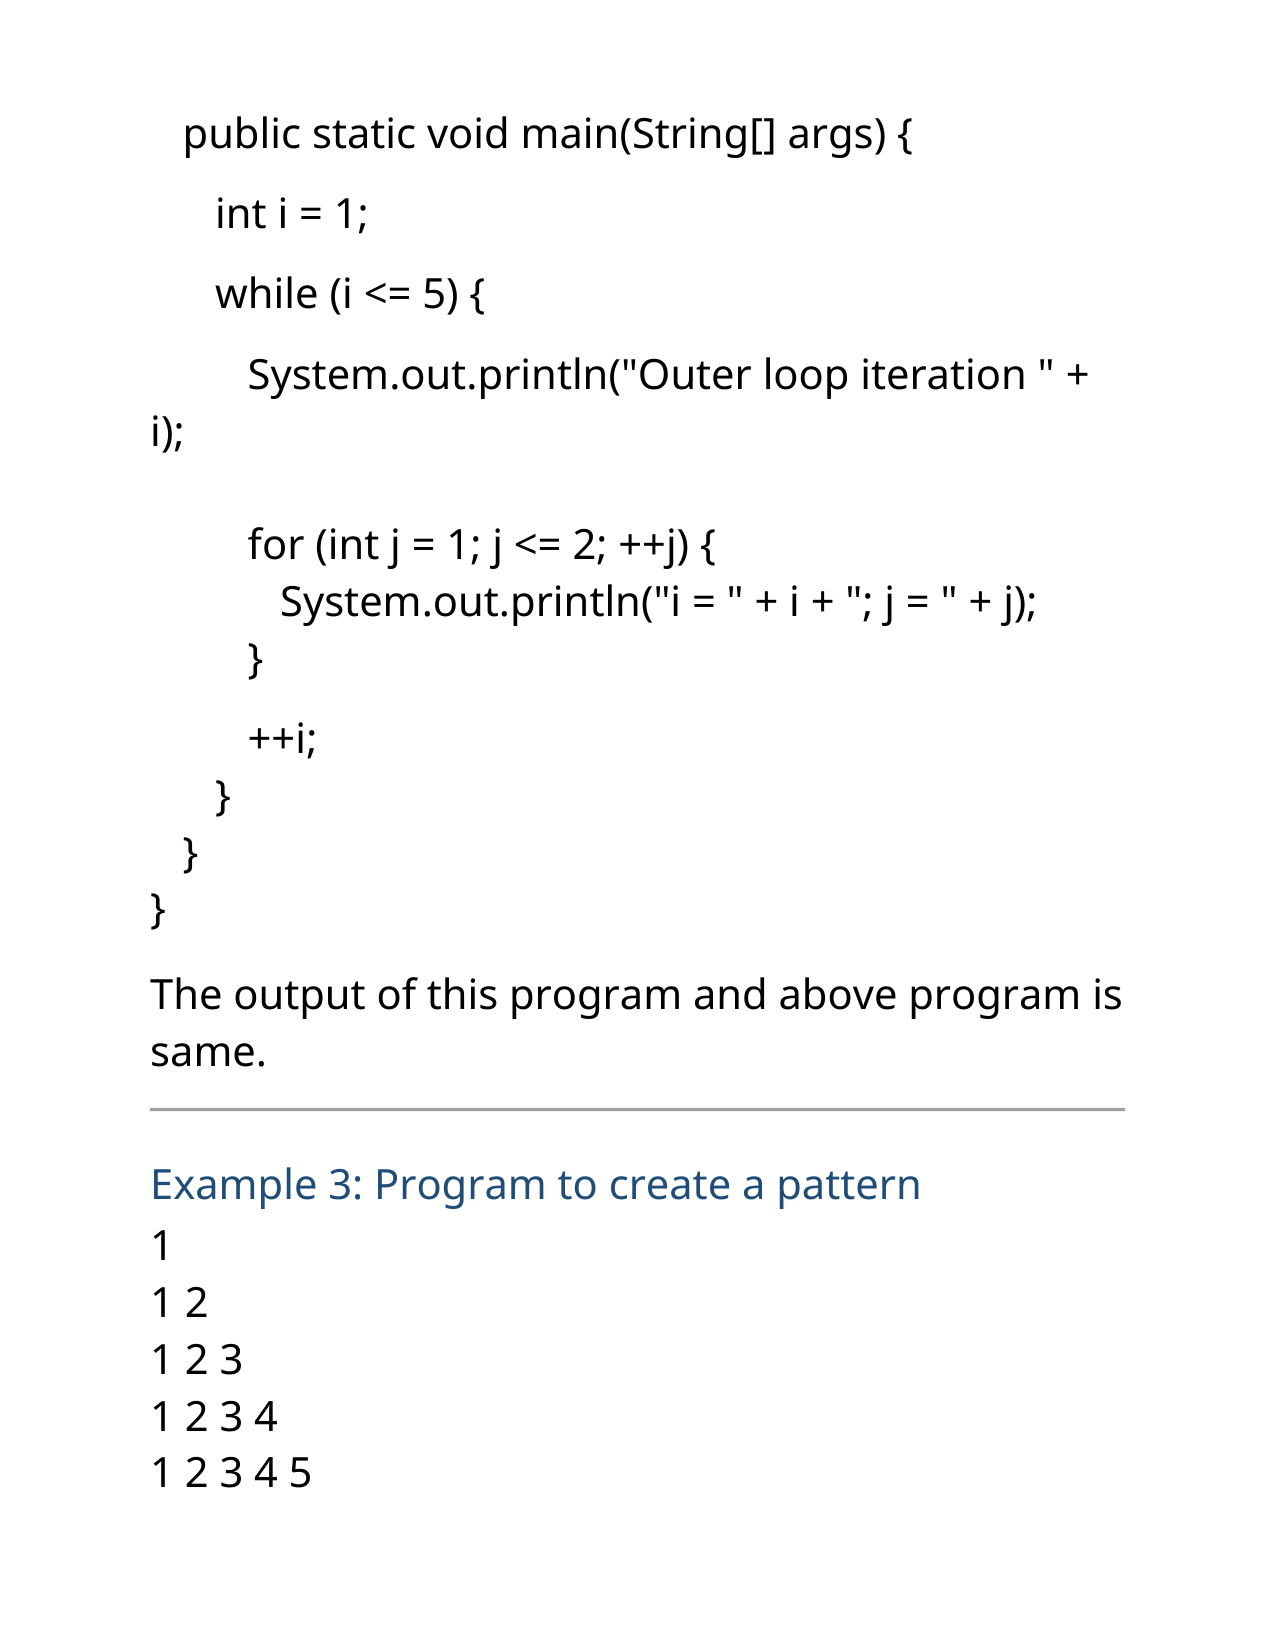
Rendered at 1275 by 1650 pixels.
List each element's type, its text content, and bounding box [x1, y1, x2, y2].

text The output of this program and above program is same. [150, 965, 1125, 1079]
text int i = 1; [150, 184, 1125, 241]
text } [150, 822, 1125, 879]
text 1 [150, 1216, 1125, 1273]
text 1 2 [150, 1273, 1125, 1329]
text ++i; [150, 709, 1125, 766]
text } [150, 766, 1125, 822]
text System.out.println("Outer loop iteration " + i); [150, 345, 1125, 458]
text } [150, 628, 1125, 685]
text 1 2 3 4 5 [150, 1443, 1125, 1500]
subtitle Example 3: Program to create a pattern [150, 1155, 1125, 1212]
text System.out.println("i = " + i + "; j = " + j); [150, 572, 1125, 628]
text while (i <= 5) { [150, 264, 1125, 321]
text 1 2 3 4 [150, 1386, 1125, 1443]
text for (int j = 1; j <= 2; ++j) { [150, 515, 1125, 572]
text 1 2 3 [150, 1329, 1125, 1386]
text } [150, 879, 1125, 936]
text public static void main(String[] args) { [150, 103, 1125, 160]
